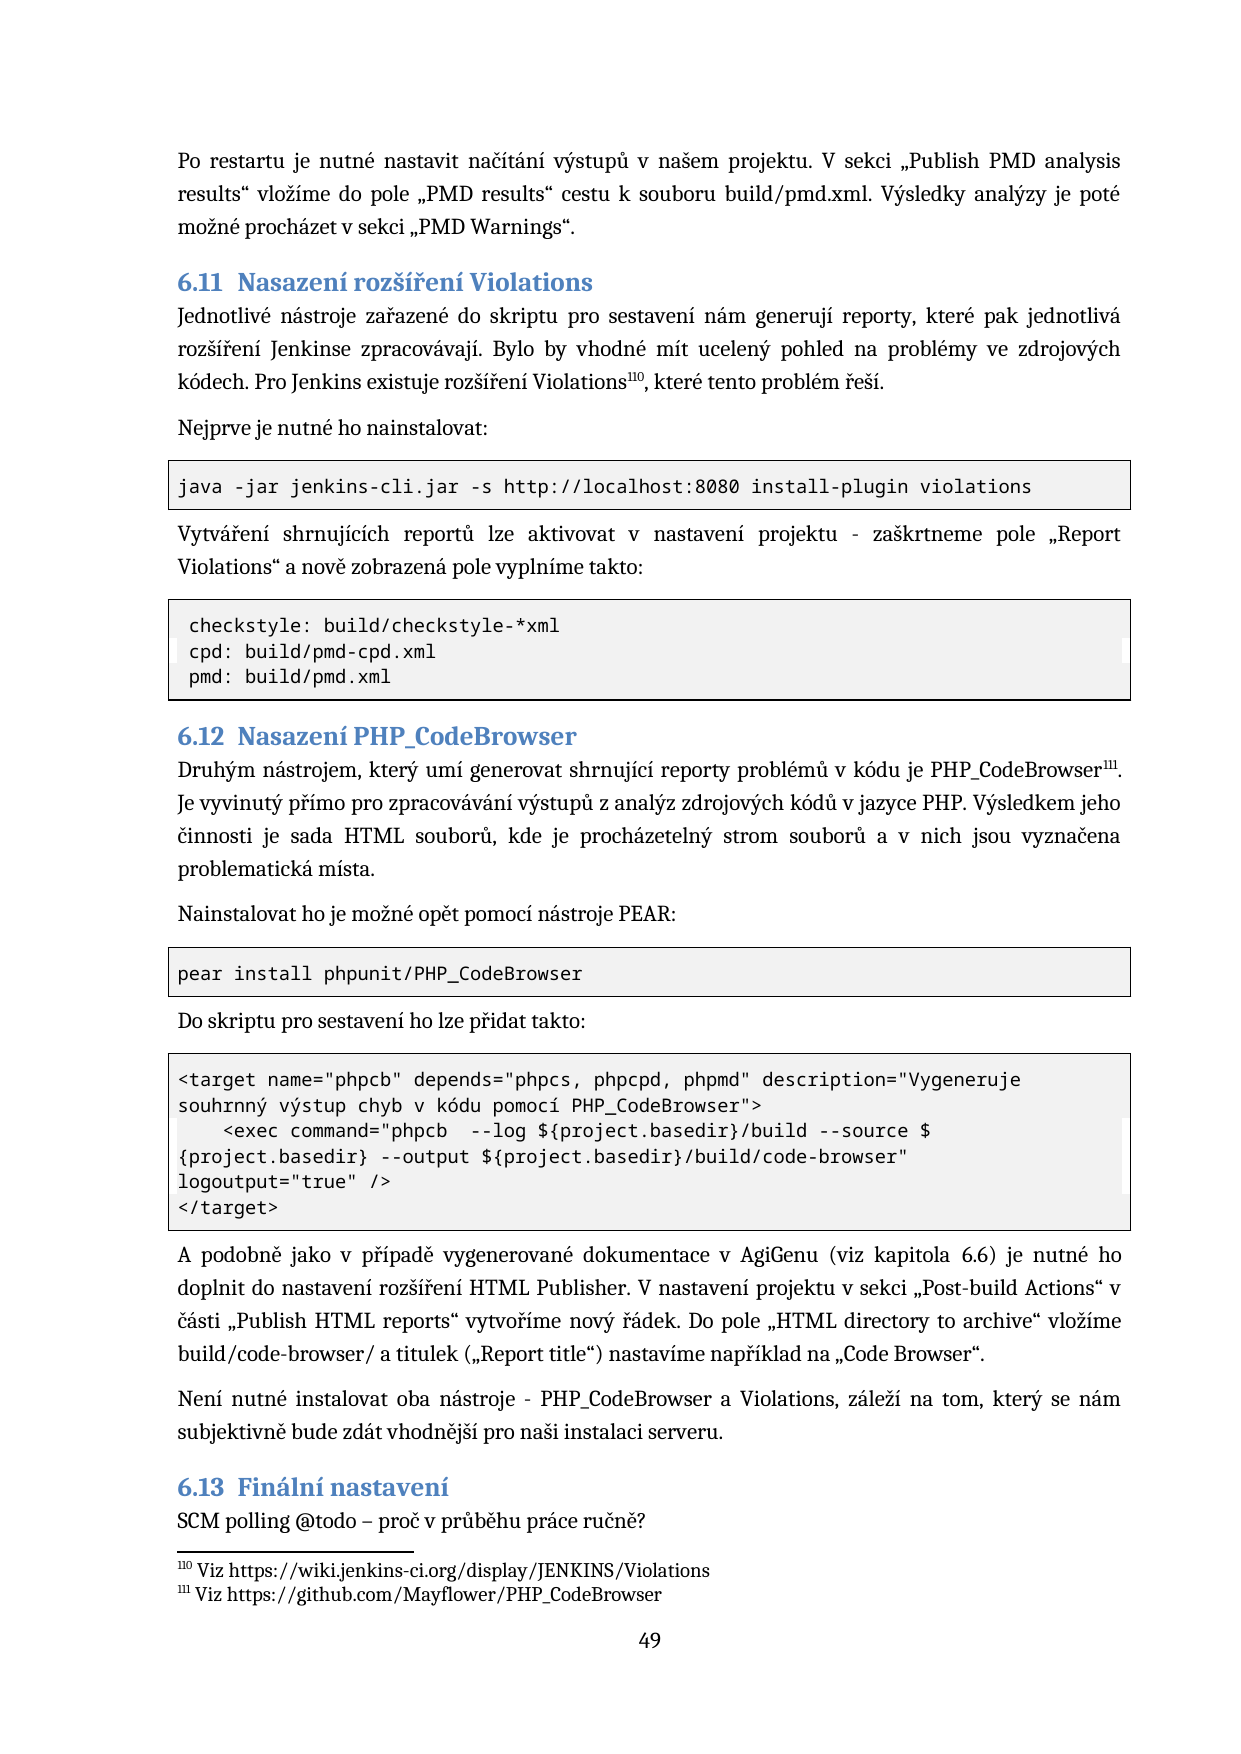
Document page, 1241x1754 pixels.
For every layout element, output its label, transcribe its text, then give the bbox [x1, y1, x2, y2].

text A podobně jako v případě vygenerované dokumentace v AgiGenu (viz kapitola 6.6) je nutné ho doplnit do nastavení rozšíření HTML Publisher. V nastavení projektu v sekci „Post-build Actions“ v části „Publish HTML reports“ vytvoříme nový řádek. Do pole „HTML directory to archive“ vložíme build/code-browser/ a titulek („Report title“) nastavíme například na „Code Browser“. [177, 1242, 1122, 1367]
text Vytváření shrnujících reportů lze aktivovat v nastavení projektu - zaškrtneme pole „Report Violations“ a nově zobrazená pole vyplníme takto: [177, 521, 1122, 580]
text checkstyle: build/checkstyle-*xml [169, 600, 1130, 638]
text java -jar jenkins-cli.jar -s http://localhost:8080 install-plugin violations [169, 461, 1130, 509]
text Nainstalovat ho je možné opět pomocí nástroje PEAR: [177, 901, 1122, 928]
text Do skriptu pro sestavení ho lze přidat takto: [177, 1008, 1122, 1034]
text Druhým nástrojem, který umí generovat shrnující reporty problémů v kódu je PHP_CodeBrowser. Je vyvinutý přímo pro zpracovávání výstupů z analýz zdrojových kódů v jazyce PHP. Výsledkem jeho činnosti je sada HTML souborů, kde je procházetelný strom souborů a v nich jsou vyznačena problematická místa. [177, 757, 1122, 882]
text </target> [169, 1181, 1130, 1230]
text Po restartu je nutné nastavit načítání výstupů v našem projektu. V sekci „Publish PMD analysis results“ vložíme do pole „PMD results“ cestu k souboru build/pmd.xml. Výsledky analýzy je poté možné procházet v sekci „PMD Warnings“. [177, 148, 1122, 240]
text pmd: build/pmd.xml [169, 650, 1130, 699]
text <exec command="phpcb --log ${project.basedir}/build --source ${project.basedir} --output ${project.basedir}/build/code-browser" logoutput="true" /> [177, 1118, 1122, 1181]
subtitle Finální nastavení [177, 1472, 1122, 1503]
text Jednotlivé nástroje zařazené do skriptu pro sestavení nám generují reporty, které pak jednotlivá rozšíření Jenkinse zpracovávají. Bylo by vhodné mít ucelený pohled na problémy ve zdrojových kódech. Pro Jenkins existuje rozšíření Violations, které tento problém řeší. [177, 303, 1122, 395]
subtitle Nasazení PHP_CodeBrowser [177, 721, 1122, 752]
text Nejprve je nutné ho nainstalovat: [177, 414, 1122, 441]
subtitle Nasazení rozšíření Violations [177, 267, 1122, 298]
text <target name="phpcb" depends="phpcs, phpcpd, phpmd" description="Vygeneruje souhrnný výstup chyb v kódu pomocí PHP_CodeBrowser"> [169, 1054, 1130, 1118]
text pear install phpunit/PHP_CodeBrowser [169, 948, 1130, 996]
text Není nutné instalovat oba nástroje - PHP_CodeBrowser a Violations, záleží na tom, který se nám subjektivně bude zdát vhodnější pro naši instalaci serveru. [177, 1386, 1122, 1445]
text SCM polling @todo – proč v průběhu práce ručně? [177, 1508, 1122, 1534]
